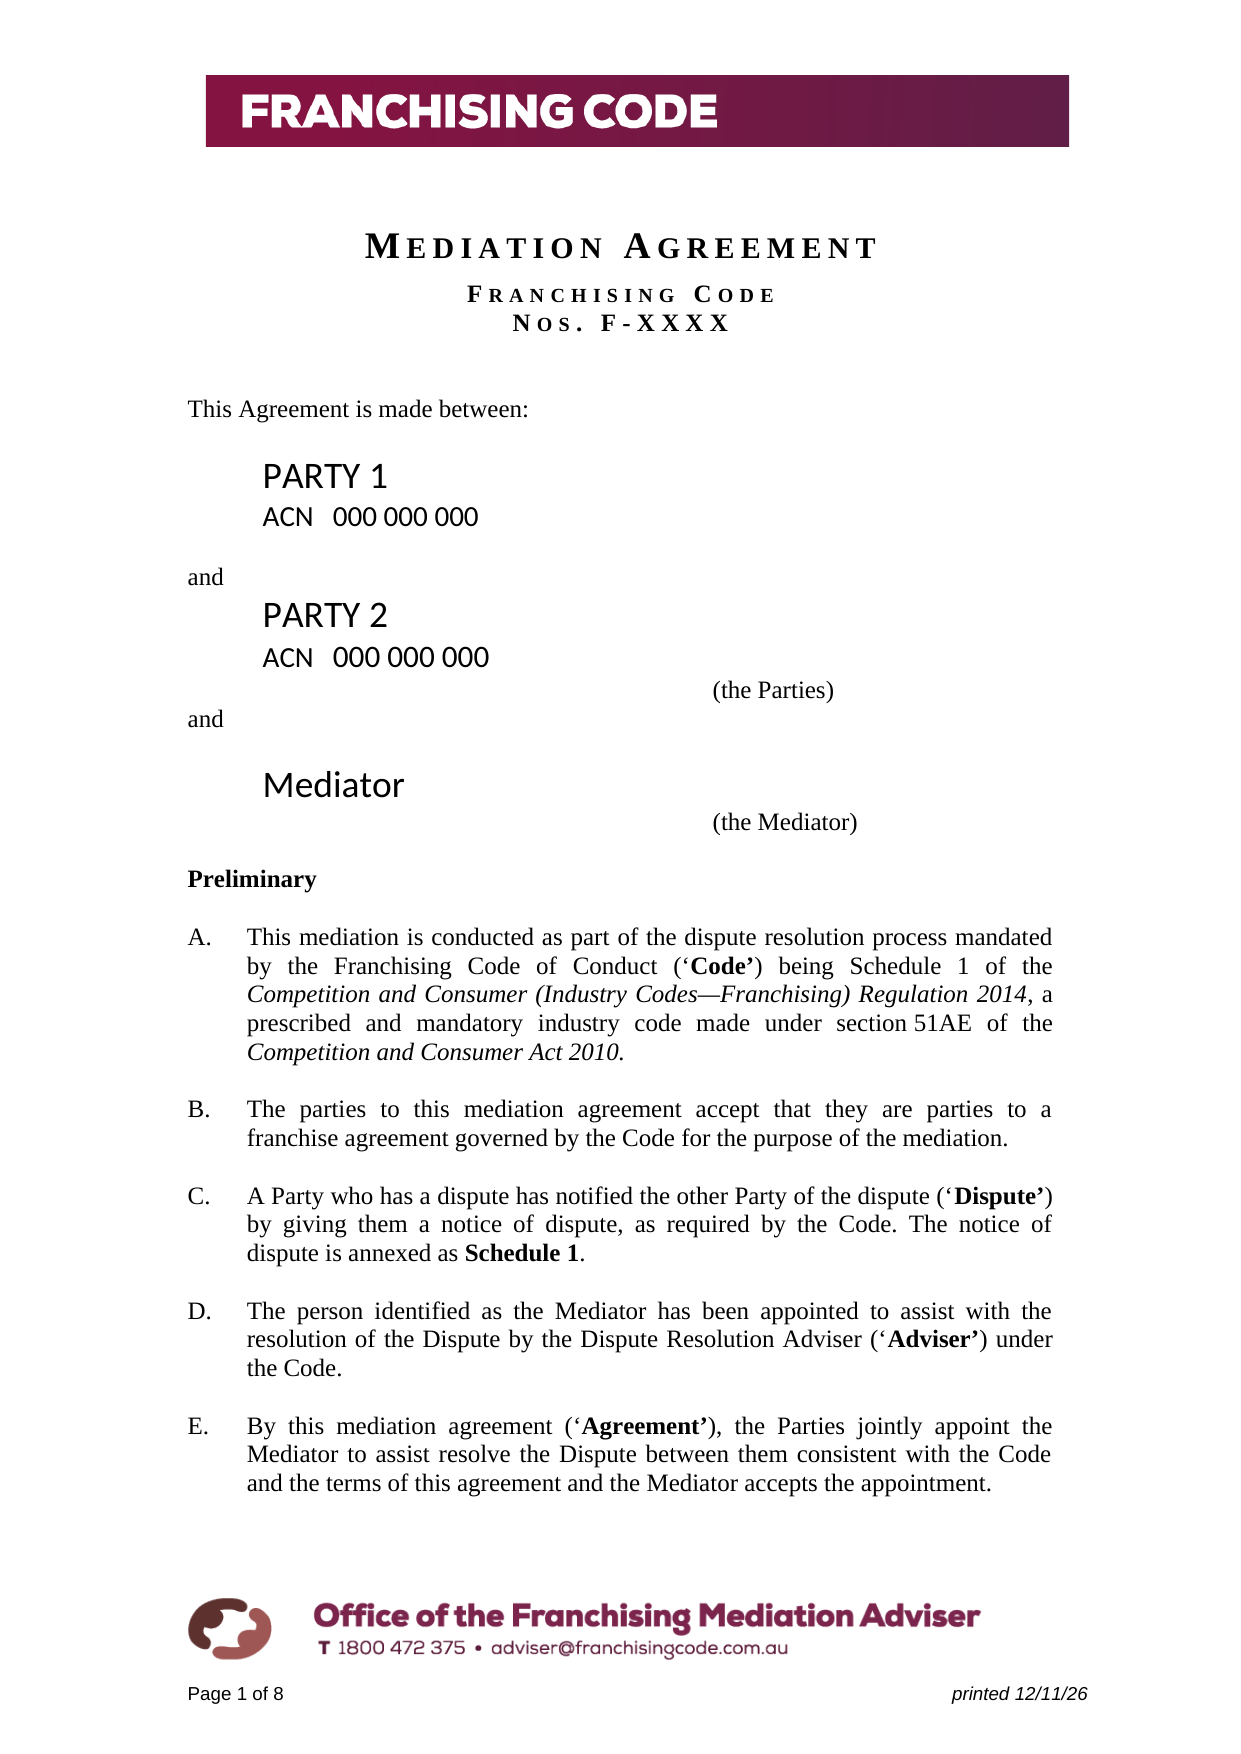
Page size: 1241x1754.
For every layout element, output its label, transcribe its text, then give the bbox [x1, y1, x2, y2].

picture [205, 75, 1070, 147]
text This Agreement is made between: [187, 394, 1053, 423]
text Nos. F-XXXX [187, 308, 1053, 337]
text Preliminary [187, 864, 1053, 893]
text PARTY 2 [187, 591, 1053, 637]
text and [187, 562, 1053, 591]
list By this mediation agreement (‘Agreement’), the Parties jointly appoint the Mediator to assist resolve the Dispute between them consistent with the Code and the terms of this agreement and the Mediator accepts the appointment. [187, 1411, 1053, 1497]
list This mediation is conducted as part of the dispute resolution process mandated by the Franchising Code of Conduct (‘Code’) being Schedule 1 of the Competition and Consumer (Industry Codes—Franchising) Regulation 2014, a prescribed and mandatory industry code made under section 51AE of the Competition and Consumer Act 2010. [187, 922, 1053, 1066]
text (the Mediator) [187, 807, 1053, 836]
list The person identified as the Mediator has been appointed to assist with the resolution of the Dispute by the Dispute Resolution Adviser (‘Adviser’) under the Code. [187, 1296, 1053, 1382]
text and [187, 704, 1053, 732]
text Franchising Code [187, 279, 1053, 308]
picture [187, 1596, 1052, 1662]
text Mediation Agreement [187, 217, 1053, 267]
text Mediator [187, 761, 1053, 807]
text (the Parties) [712, 675, 1053, 704]
text ACN 000 000 000 [187, 498, 1053, 533]
text ACN 000 000 000 [187, 637, 1053, 675]
text PARTY 1 [187, 452, 1053, 498]
list The parties to this mediation agreement accept that they are parties to a franchise agreement governed by the Code for the purpose of the mediation. [187, 1094, 1053, 1152]
list A Party who has a dispute has notified the other Party of the dispute (‘Dispute’) by giving them a notice of dispute, as required by the Code. The notice of dispute is annexed as Schedule 1. [187, 1181, 1053, 1267]
